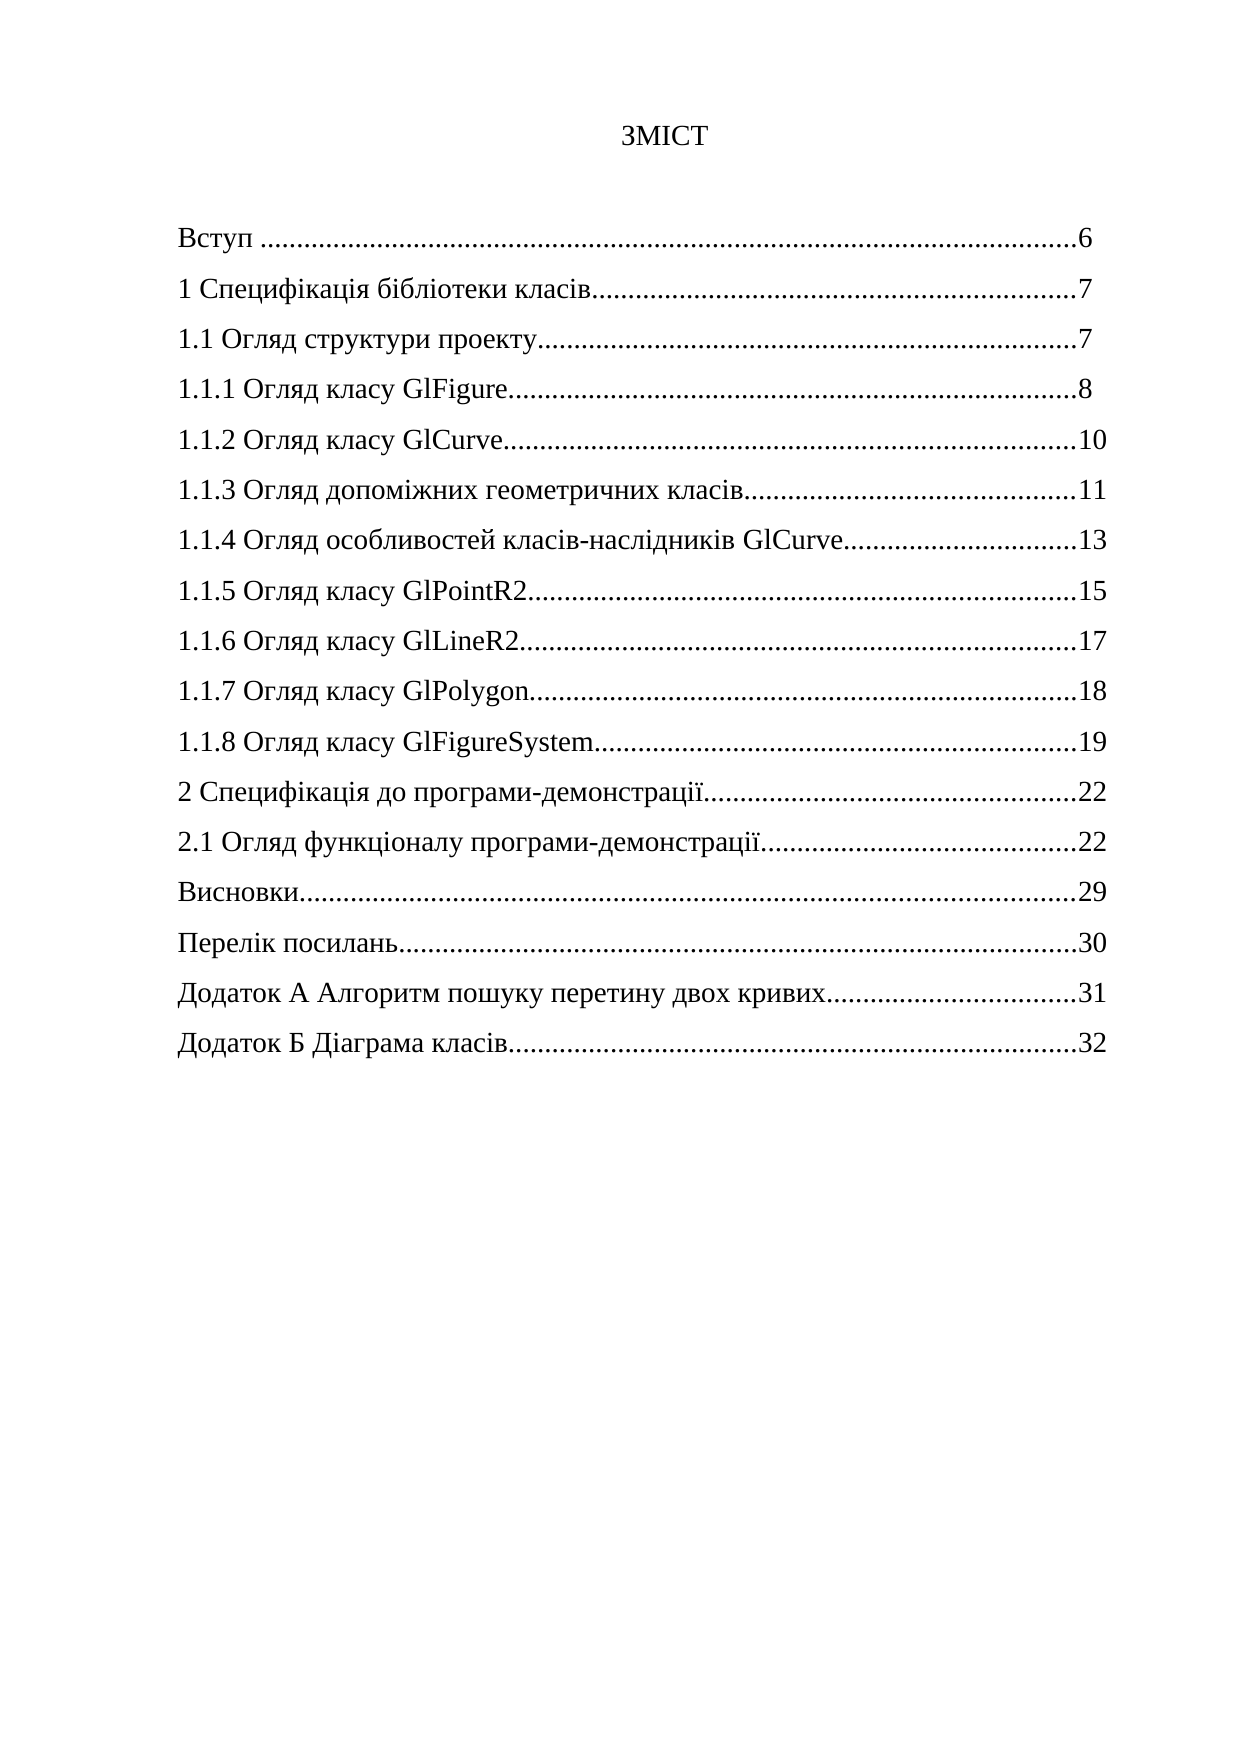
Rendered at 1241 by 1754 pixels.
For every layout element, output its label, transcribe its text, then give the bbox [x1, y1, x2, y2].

text Вступ 6 [177, 221, 1152, 254]
text Висновки 29 [177, 874, 1152, 908]
text ЗМІСТ [177, 118, 1152, 152]
text 2.1 Огляд функціоналу програми-демонстрації 22 [177, 824, 1152, 858]
text 1.1.3 Огляд допоміжних геометричних класів 11 [177, 472, 1152, 506]
text 1.1.2 Огляд класу GlCurve 10 [177, 422, 1152, 455]
text 2 Специфікація до програми-демонстрації 22 [177, 774, 1152, 807]
text 1.1.7 Огляд класу GlPolygon 18 [177, 673, 1152, 707]
text 1.1.5 Огляд класу GlPointR2 15 [177, 573, 1152, 606]
text 1.1 Огляд структури проекту 7 [177, 321, 1152, 355]
text 1.1.6 Огляд класу GlLineR2 17 [177, 623, 1152, 657]
text 1.1.8 Огляд класу GlFigureSystem 19 [177, 724, 1152, 757]
text 1.1.1 Огляд класу GlFigure 8 [177, 371, 1152, 405]
text 1 Специфікація бібліотеки класів 7 [177, 271, 1152, 304]
text Перелік посилань.. 30 [177, 925, 1152, 958]
text Додаток А Алгоритм пошуку перетину двох кривих 31 [177, 975, 1152, 1009]
text 1.1.4 Огляд особливостей класів-наслідників GlCurve 13 [177, 522, 1152, 556]
text Додаток Б Діаграма класів 32 [177, 1026, 1152, 1059]
